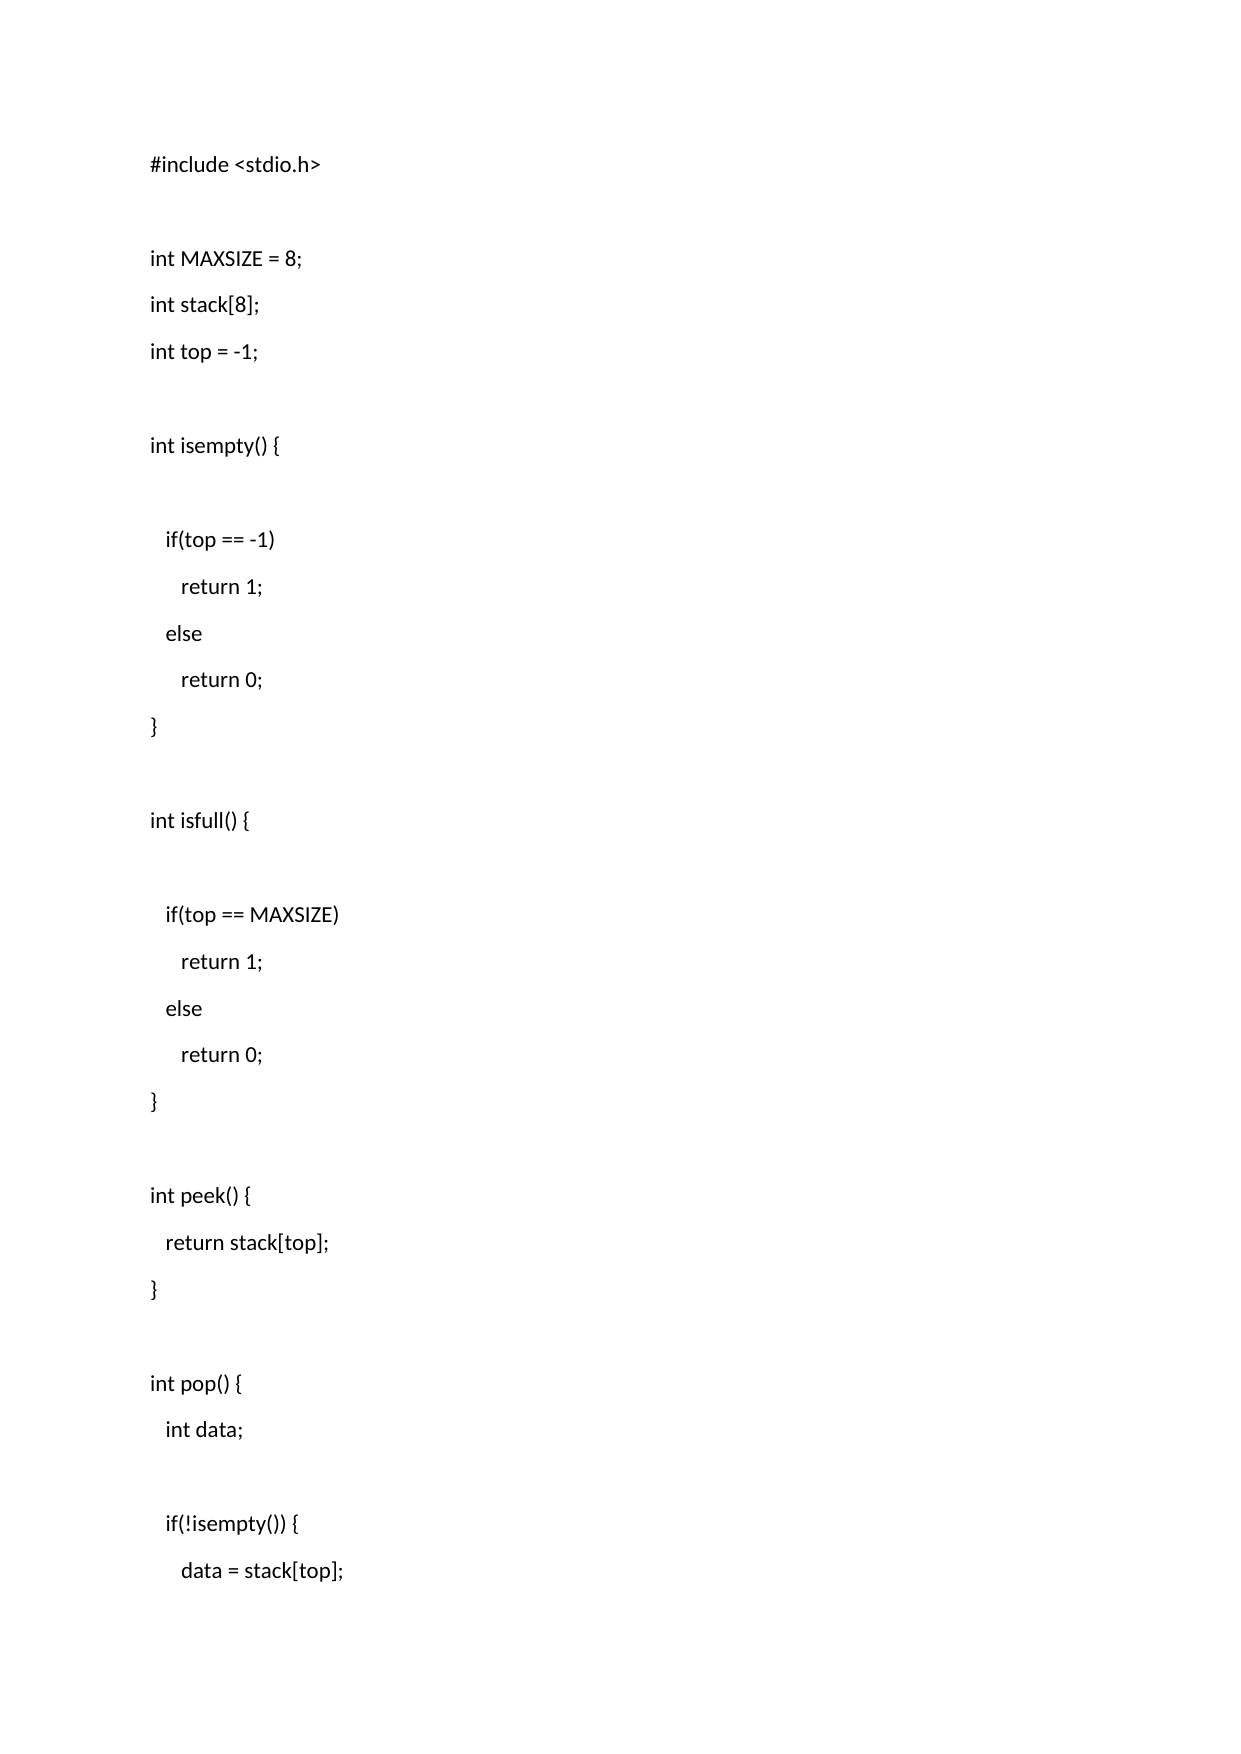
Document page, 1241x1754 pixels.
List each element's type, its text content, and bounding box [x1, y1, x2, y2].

text else [150, 619, 1090, 647]
text data = stack[top]; [150, 1556, 1090, 1584]
text int top = -1; [150, 337, 1090, 366]
text if(!isempty()) { [150, 1509, 1090, 1537]
text int MAXSIZE = 8; [150, 244, 1090, 272]
text if(top == MAXSIZE) [150, 900, 1090, 928]
text int pop() { [150, 1369, 1090, 1397]
text return 1; [150, 947, 1090, 975]
text } [150, 1087, 1090, 1116]
text else [150, 994, 1090, 1022]
text return 0; [150, 666, 1090, 694]
text #include <stdio.h> [150, 150, 1090, 178]
text int data; [150, 1416, 1090, 1444]
text return stack[top]; [150, 1228, 1090, 1256]
text int isfull() { [150, 806, 1090, 834]
text if(top == -1) [150, 525, 1090, 553]
text int isempty() { [150, 431, 1090, 459]
text return 1; [150, 572, 1090, 600]
text return 0; [150, 1041, 1090, 1069]
text int peek() { [150, 1181, 1090, 1209]
text } [150, 712, 1090, 741]
text } [150, 1275, 1090, 1303]
text int stack[8]; [150, 291, 1090, 319]
